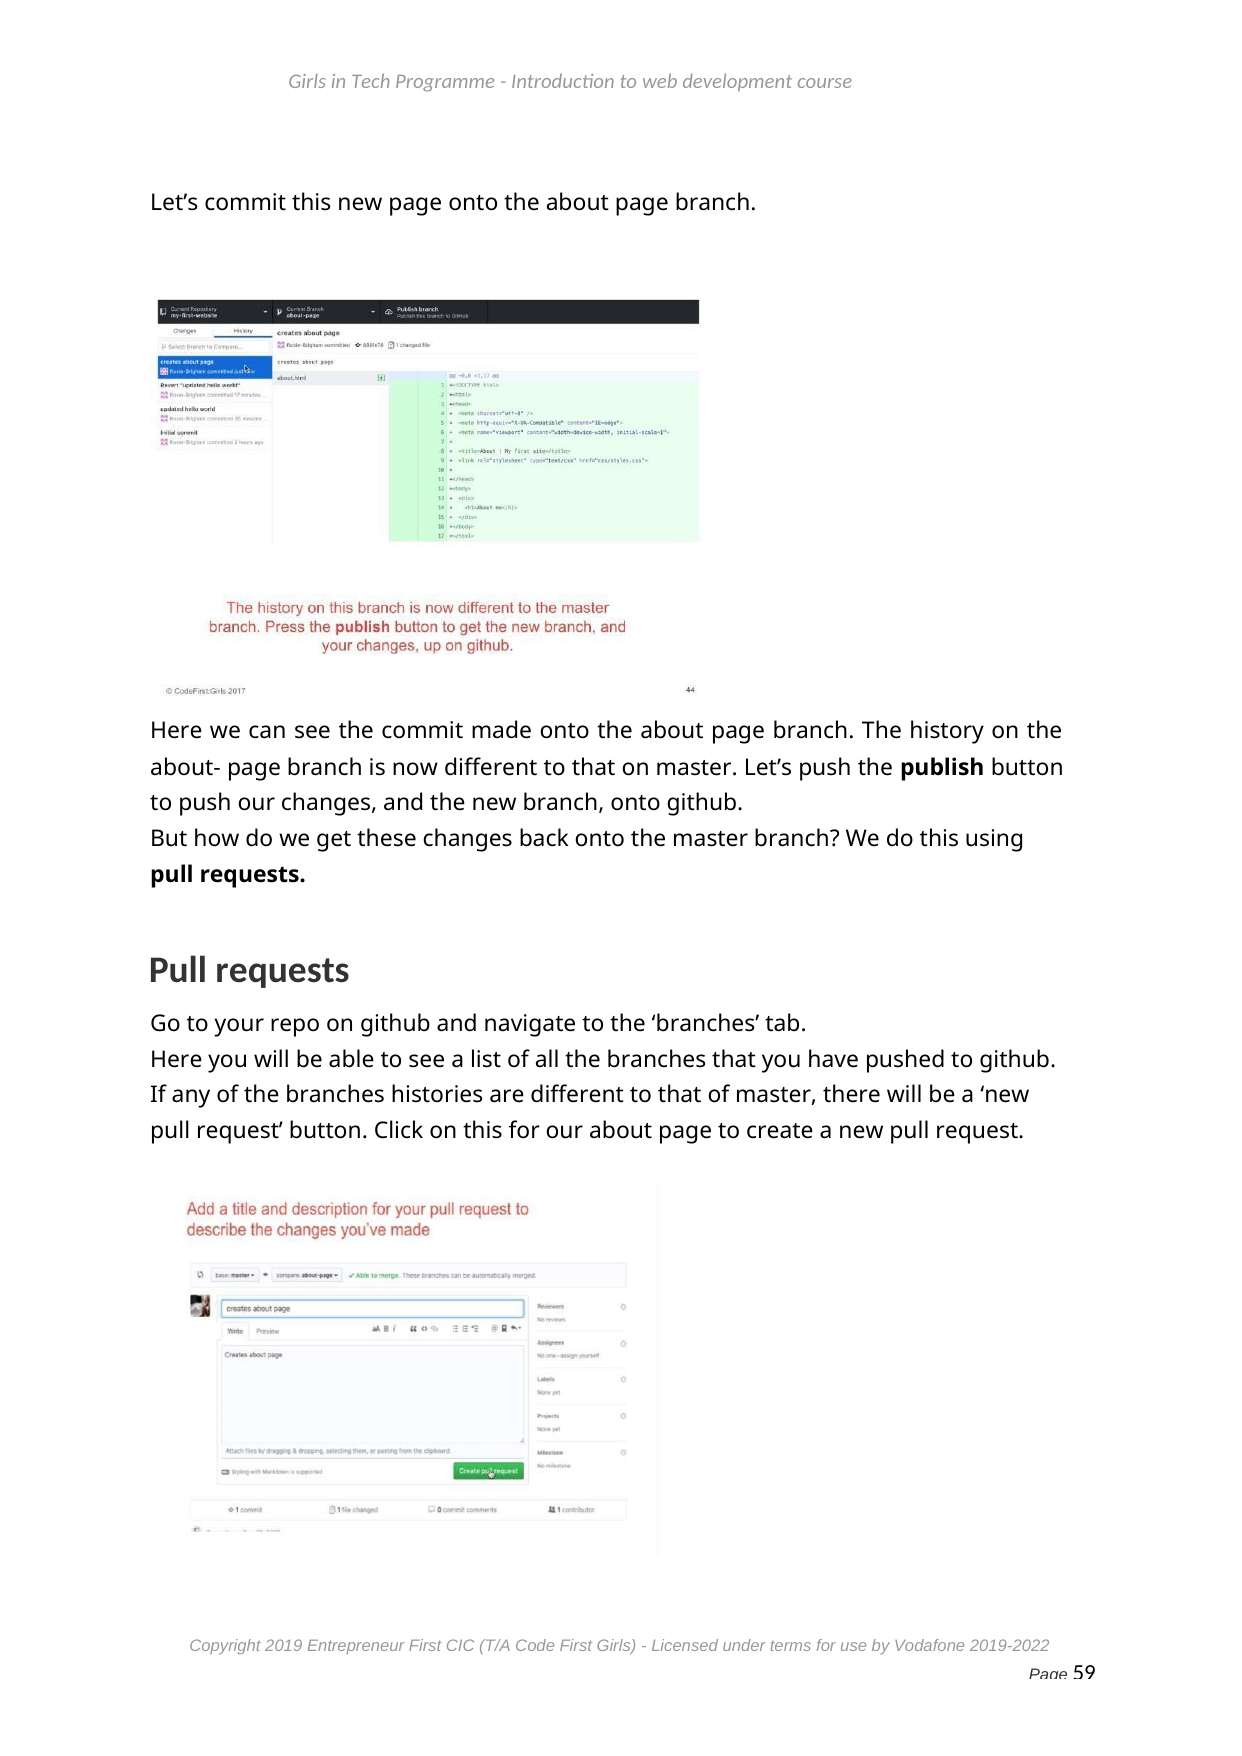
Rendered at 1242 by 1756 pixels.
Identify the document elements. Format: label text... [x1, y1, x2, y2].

text But how do we get these changes back onto the master branch? We do this using pull requests. [150, 822, 1025, 889]
text Here you will be able to see a list of all the branches that you have pushed to github. If any of the branches histories are different to that of master, there will be a ‘new pull request’ button. Click on this for our about page to create a new pull request. [150, 1043, 1068, 1145]
text Let’s commit this new page onto the about page branch. [150, 186, 1125, 217]
picture [185, 1184, 661, 1557]
text Pull requests [148, 946, 1125, 992]
picture [150, 293, 703, 696]
text Go to your repo on github and navigate to the ‘branches’ tab. [150, 1007, 1125, 1038]
